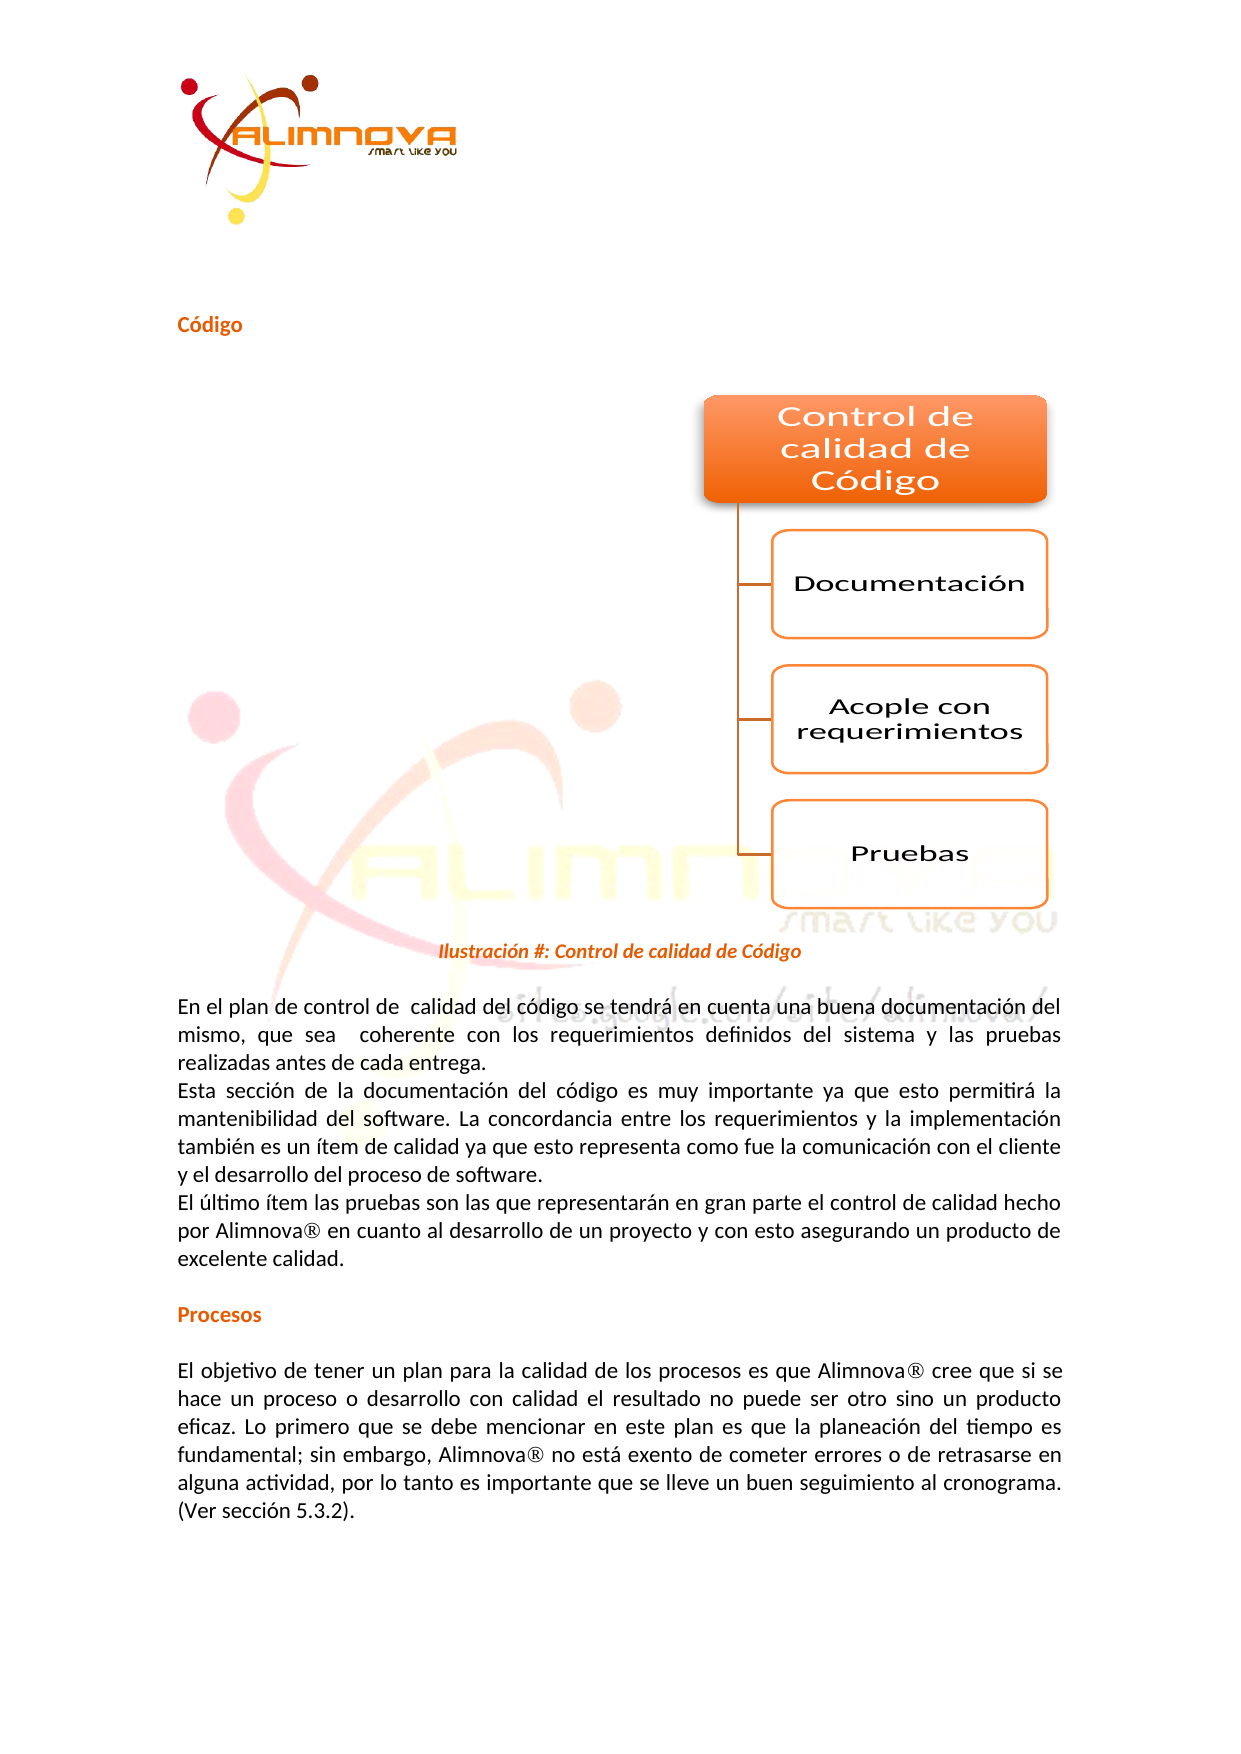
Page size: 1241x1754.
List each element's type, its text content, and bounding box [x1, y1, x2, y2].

text Procesos [177, 1300, 1063, 1328]
text En el plan de control de calidad del código se tendrá en cuenta una buena documentación del mismo, que sea coherente con los requerimientos definidos del sistema y las pruebas realizadas antes de cada entrega. [177, 992, 1063, 1076]
text El último ítem las pruebas son las que representarán en gran parte el control de calidad hecho por Alimnova en cuanto al desarrollo de un proyecto y con esto asegurando un producto de excelente calidad. [177, 1188, 1063, 1272]
text Código [177, 310, 1063, 338]
text Ilustración #: Control de calidad de Código [177, 939, 1063, 964]
picture [177, 73, 458, 226]
text Esta sección de la documentación del código es muy importante ya que esto permitirá la mantenibilidad del software. La concordancia entre los requerimientos y la implementación también es un ítem de calidad ya que esto representa como fue la comunicación con el cliente y el desarrollo del proceso de software. [177, 1076, 1063, 1188]
text El objetivo de tener un plan para la calidad de los procesos es que Alimnova cree que si se hace un proceso o desarrollo con calidad el resultado no puede ser otro sino un producto eficaz. Lo primero que se debe mencionar en este plan es que la planeación del tiempo es fundamental; sin embargo, Alimnova no está exento de cometer errores o de retrasarse en alguna actividad, por lo tanto es importante que se lleve un buen seguimiento al cronograma. (Ver sección 5.3.2). [177, 1356, 1063, 1524]
